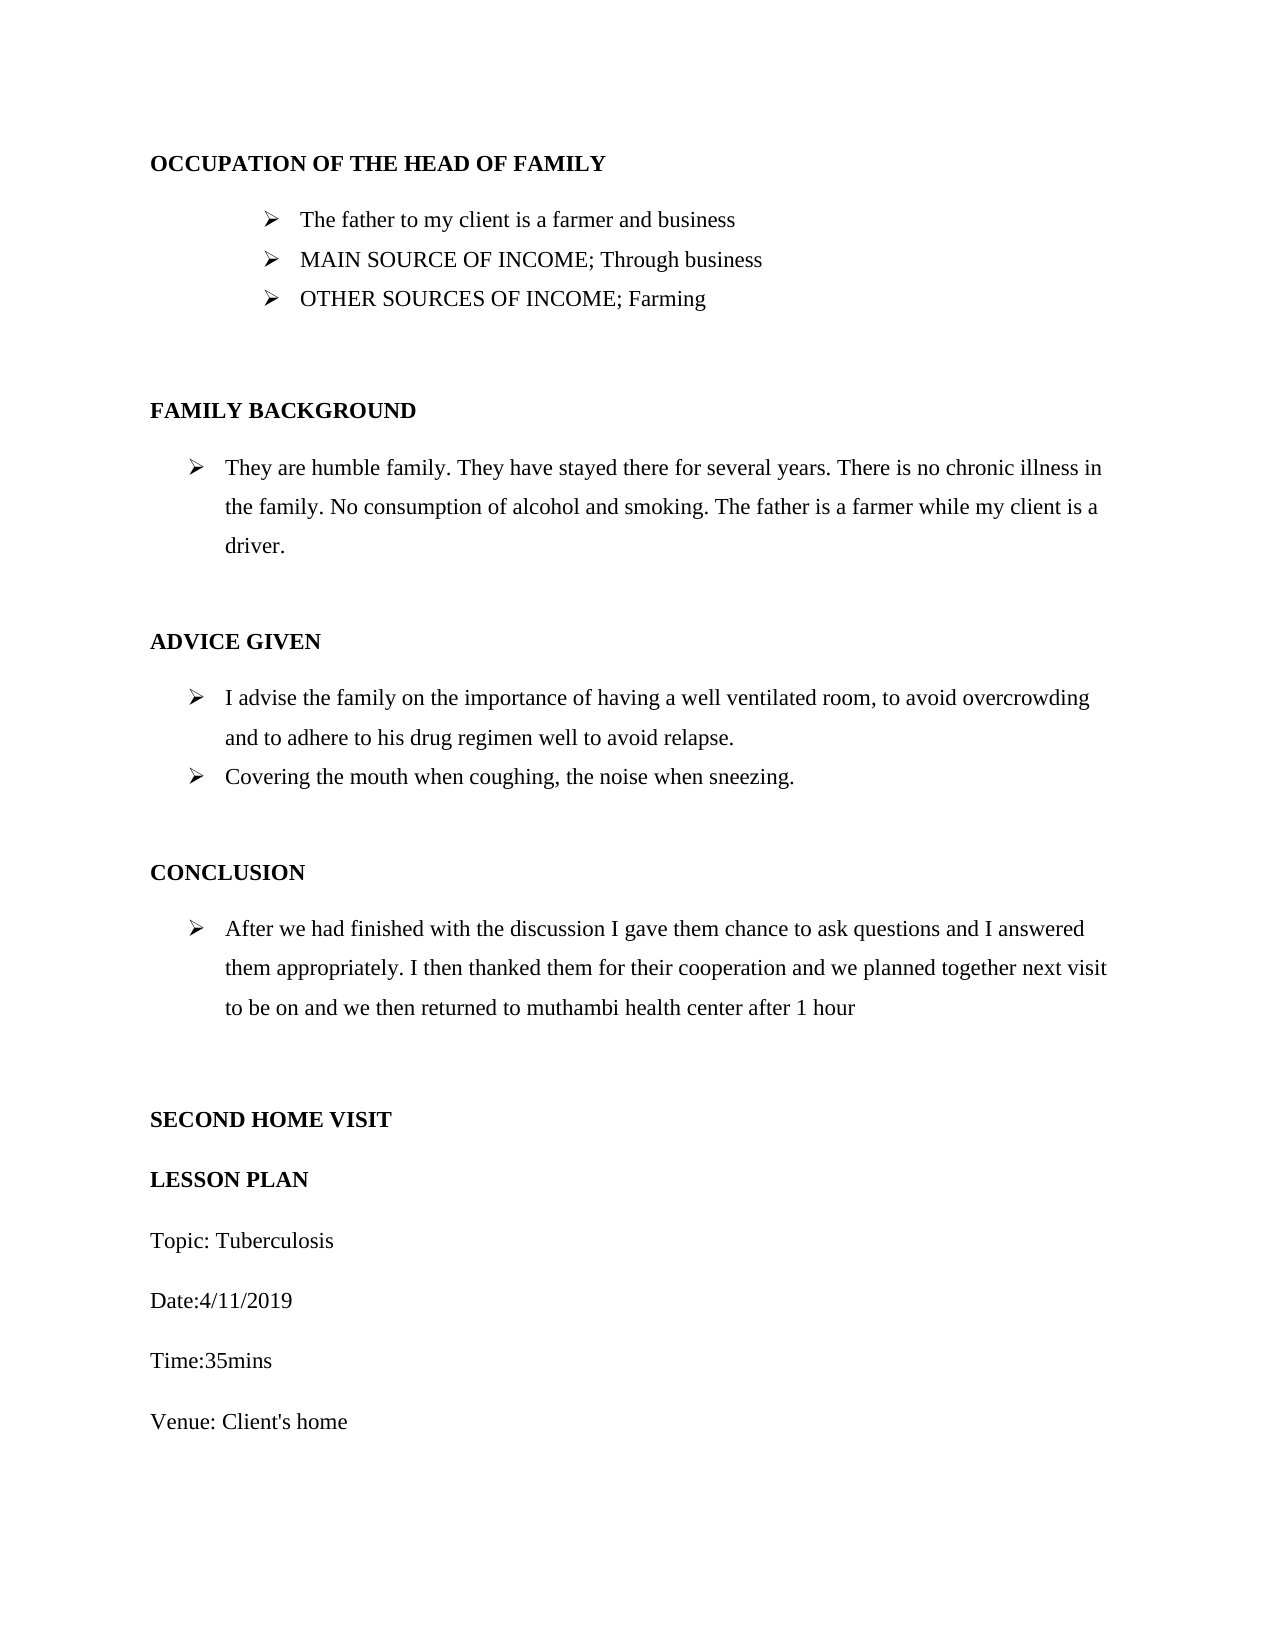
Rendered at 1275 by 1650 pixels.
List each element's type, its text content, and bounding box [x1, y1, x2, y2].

list OTHER SOURCES OF INCOME; Farming [262, 285, 1125, 311]
text FAMILY BACKGROUND [150, 397, 1125, 424]
text ADVICE GIVEN [150, 628, 1125, 654]
list They are humble family. They have stayed there for several years. There is no chronic illness in the family. No consumption of alcohol and smoking. The father is a farmer while my client is a driver. [187, 453, 1125, 559]
text CONCLUSION [150, 859, 1125, 885]
text Date:4/11/2019 [150, 1287, 1125, 1313]
list MAIN SOURCE OF INCOME; Through business [262, 246, 1125, 272]
text Topic: Tuberculosis [150, 1227, 1125, 1253]
list The father to my client is a farmer and business [262, 206, 1125, 232]
text OCCUPATION OF THE HEAD OF FAMILY [150, 150, 1125, 176]
text SECOND HOME VISIT [150, 1106, 1125, 1133]
list Covering the mouth when coughing, the noise when sneezing. [187, 763, 1125, 789]
list After we had finished with the discussion I gave them chance to ask questions and I answered them appropriately. I then thanked them for their cooperation and we planned together next visit to be on and we then returned to muthambi health center after 1 hour [187, 915, 1125, 1020]
text Time:35mins [150, 1347, 1125, 1374]
list I advise the family on the importance of having a well ventilated room, to avoid overcrowding and to adhere to his drug regimen well to avoid relapse. [187, 684, 1125, 750]
text Venue: Client's home [150, 1408, 1125, 1434]
text LESSON PLAN [150, 1167, 1125, 1193]
